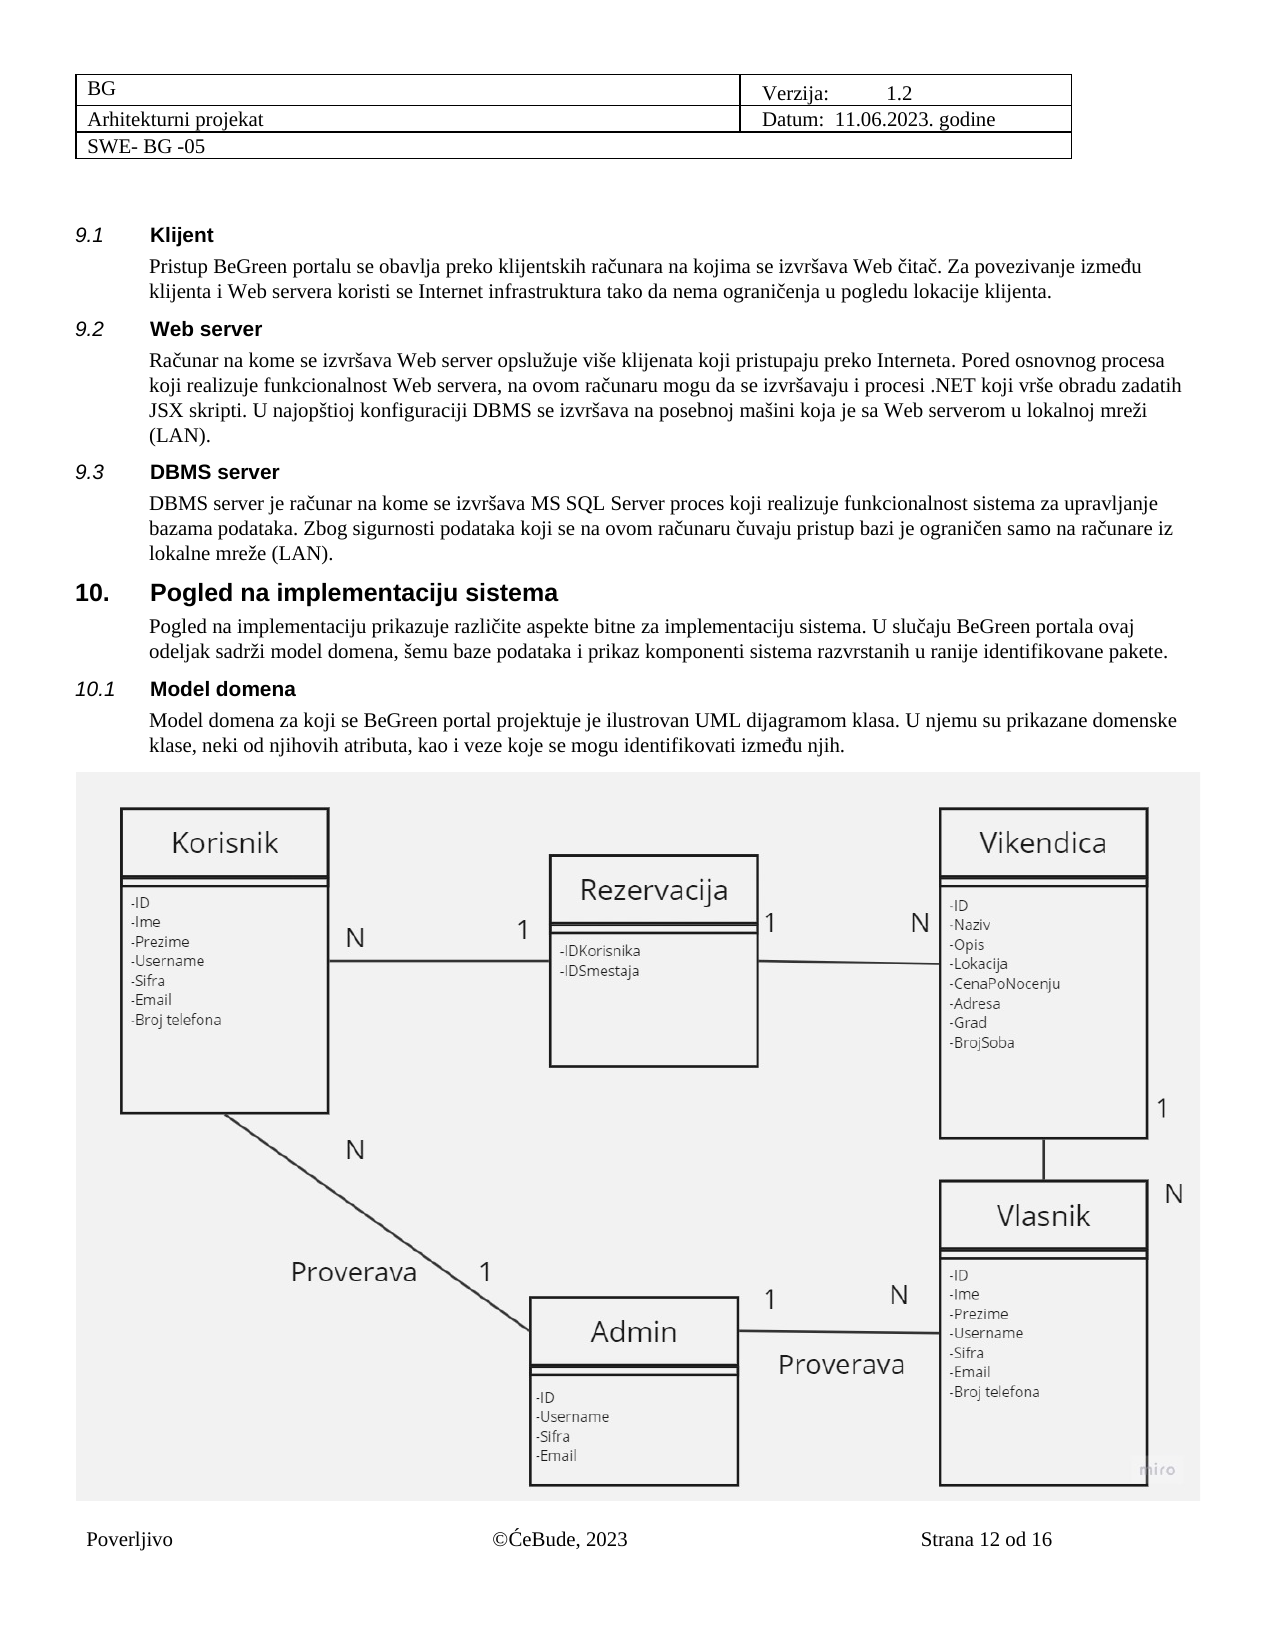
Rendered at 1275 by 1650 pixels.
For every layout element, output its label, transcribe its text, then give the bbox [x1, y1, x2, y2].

text Model domena za koji se BeGreen portal projektuje je ilustrovan UML dijagramom klasa. U njemu su prikazane domenske klase, neki od njihovih atributa, kao i veze koje se mogu identifikovati između njih. [149, 707, 1200, 757]
text DBMS server je računar na kome se izvršava MS SQL Server proces koji realizuje funkcionalnost sistema za upravljanje bazama podataka. Zbog sigurnosti podataka koji se na ovom računaru čuvaju pristup bazi je ograničen samo na računare iz lokalne mreže (LAN). [149, 490, 1200, 565]
subtitle Model domena [75, 675, 1200, 700]
text Pogled na implementaciju prikazuje različite aspekte bitne za implementaciju sistema. U slučaju BeGreen portala ovaj odeljak sadrži model domena, šemu baze podataka i prikaz komponenti sistema razvrstanih u ranije identifikovane pakete. [149, 613, 1200, 663]
subtitle DBMS server [75, 459, 1200, 484]
picture [76, 772, 1200, 1501]
text Pristup BeGreen portalu se obavlja preko klijentskih računara na kojima se izvršava Web čitač. Za povezivanje između klijenta i Web servera koristi se Internet infrastruktura tako da nema ograničenja u pogledu lokacije klijenta. [149, 253, 1200, 303]
subtitle Pogled na implementaciju sistema [75, 578, 1200, 607]
subtitle Web server [75, 315, 1200, 340]
text Računar na kome se izvršava Web server opslužuje više klijenata koji pristupaju preko Interneta. Pored osnovnog procesa koji realizuje funkcionalnost Web servera, na ovom računaru mogu da se izvršavaju i procesi .NET koji vrše obradu zadatih JSX skripti. U najopštioj konfiguraciji DBMS se izvršava na posebnoj mašini koja je sa Web serverom u lokalnoj mreži (LAN). [149, 347, 1200, 447]
subtitle Klijent [75, 222, 1200, 247]
